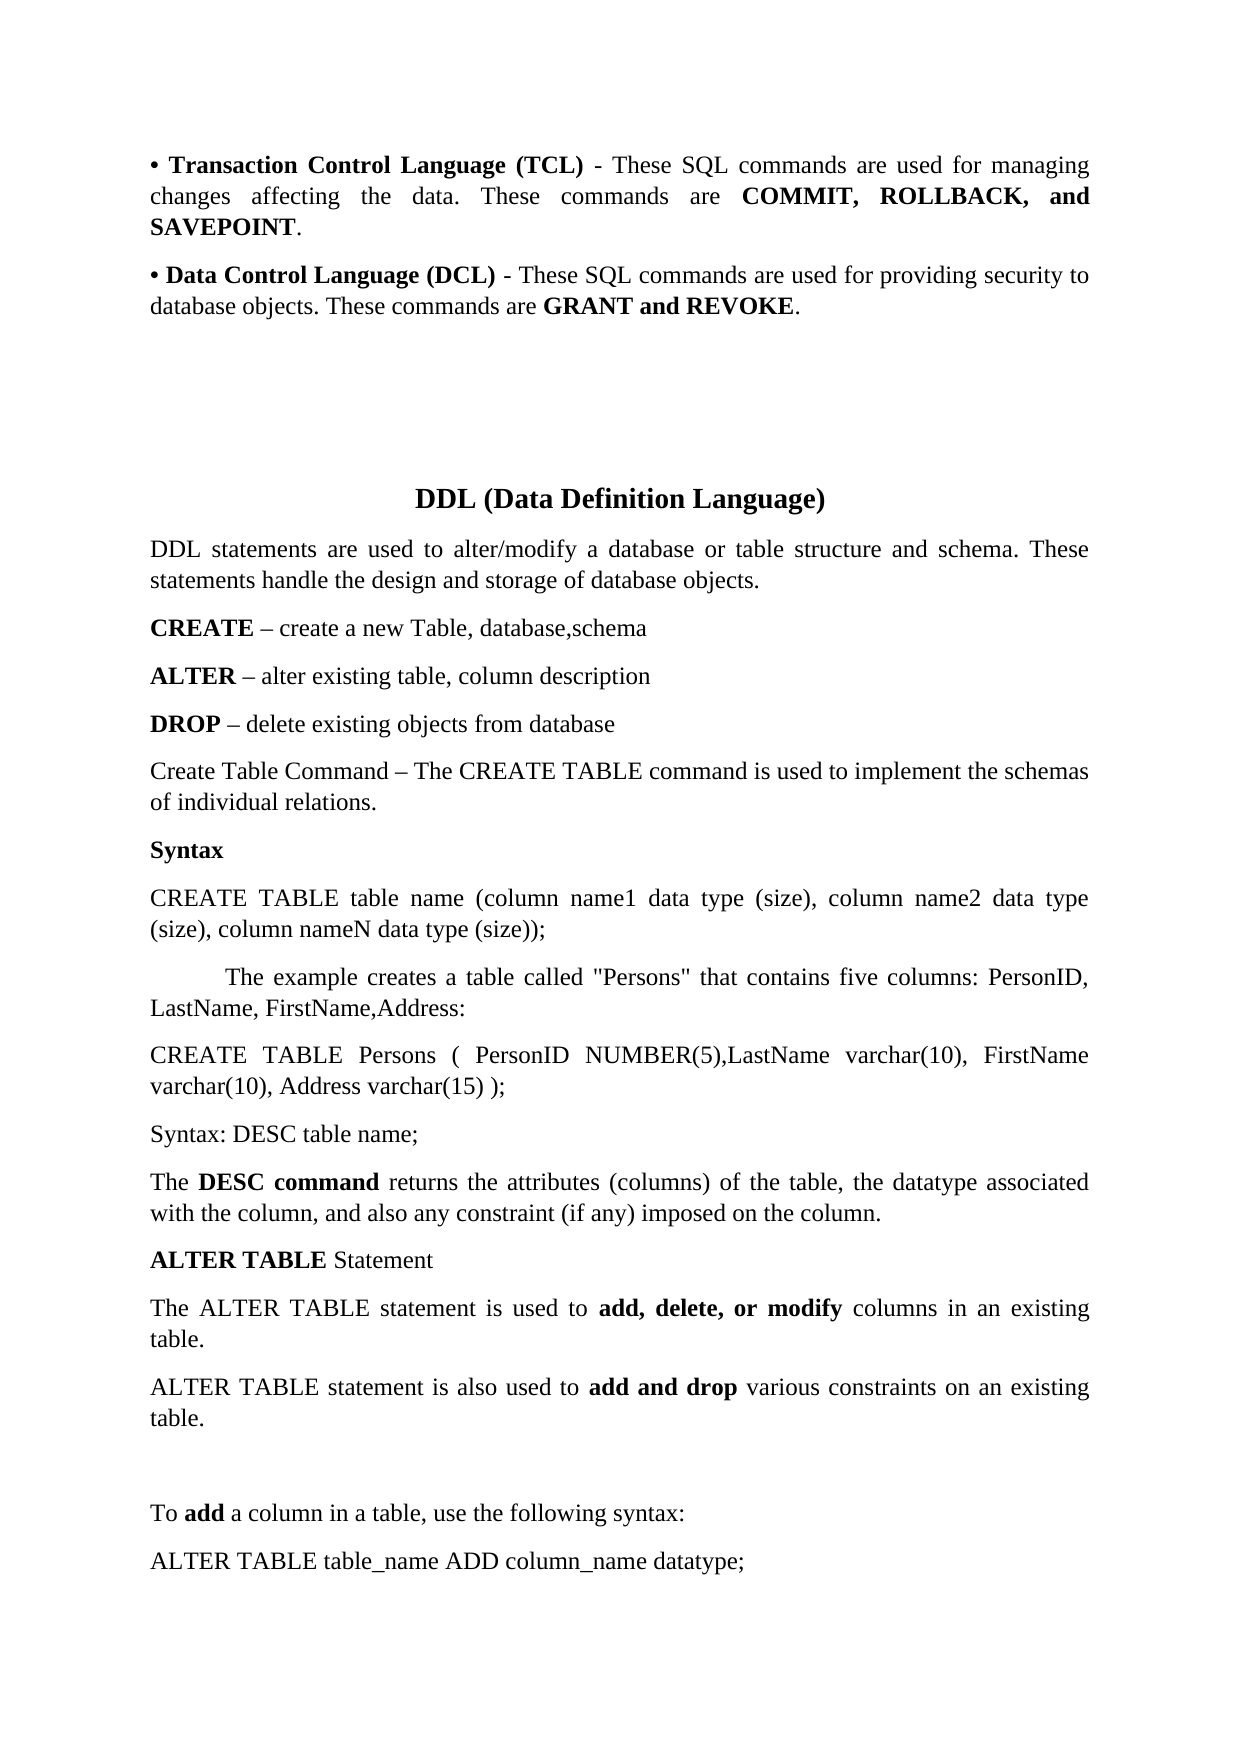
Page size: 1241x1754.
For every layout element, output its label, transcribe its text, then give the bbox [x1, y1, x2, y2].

text DDL statements are used to alter/modify a database or table structure and schema. These statements handle the design and storage of database objects. [150, 534, 1090, 594]
text DDL (Data Definition Language) [150, 482, 1090, 515]
text CREATE TABLE table name (column name1 data type (size), column name2 data type (size), column nameN data type (size)); [150, 883, 1090, 943]
text Syntax [150, 835, 1090, 864]
text • Data Control Language (DCL) - These SQL commands are used for providing security to database objects. These commands are GRANT and REVOKE. [150, 260, 1090, 319]
text Syntax: DESC table name; [150, 1119, 1090, 1148]
text • Transaction Control Language (TCL) - These SQL commands are used for managing changes affecting the data. These commands are COMMIT, ROLLBACK, and SAVEPOINT. [150, 150, 1090, 241]
text CREATE TABLE Persons ( PersonID NUMBER(5),LastName varchar(10), FirstName varchar(10), Address varchar(15) ); [150, 1040, 1090, 1100]
text To add a column in a table, use the following syntax: [150, 1498, 1090, 1527]
text ALTER TABLE Statement [150, 1246, 1090, 1274]
text The example creates a table called "Persons" that contains five columns: PersonID, LastName, FirstName,Address: [150, 962, 1090, 1021]
text Create Table Command – The CREATE TABLE command is used to implement the schemas of individual relations. [150, 756, 1090, 816]
text CREATE – create a new Table, database,schema [150, 613, 1090, 642]
text The ALTER TABLE statement is used to add, delete, or modify columns in an existing table. [150, 1293, 1090, 1353]
text ALTER TABLE table_name ADD column_name datatype; [150, 1546, 1090, 1575]
text The DESC command returns the attributes (columns) of the table, the datatype associated with the column, and also any constraint (if any) imposed on the column. [150, 1167, 1090, 1227]
text ALTER TABLE statement is also used to add and drop various constraints on an existing table. [150, 1372, 1090, 1432]
text DROP – delete existing objects from database [150, 709, 1090, 737]
text ALTER – alter existing table, column description [150, 661, 1090, 690]
